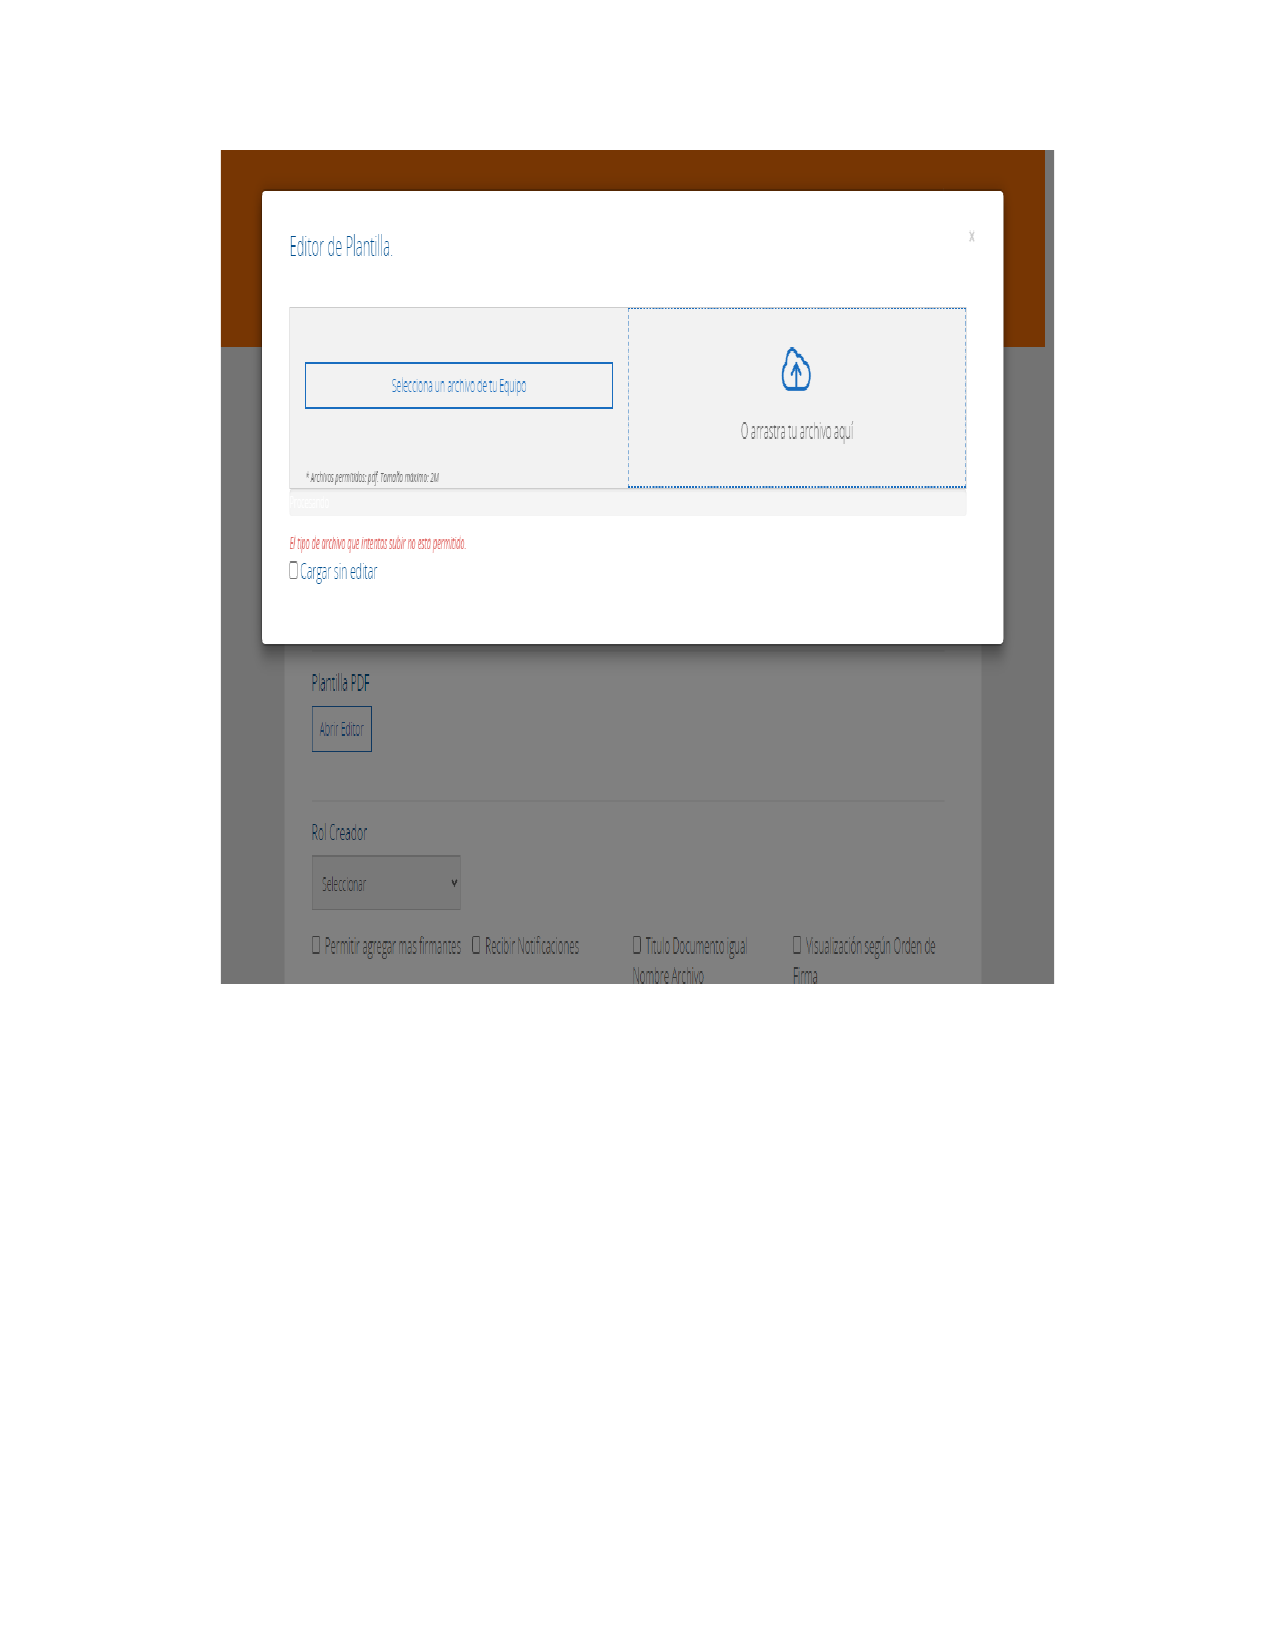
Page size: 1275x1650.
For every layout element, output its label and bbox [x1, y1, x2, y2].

picture [220, 184, 1055, 1018]
